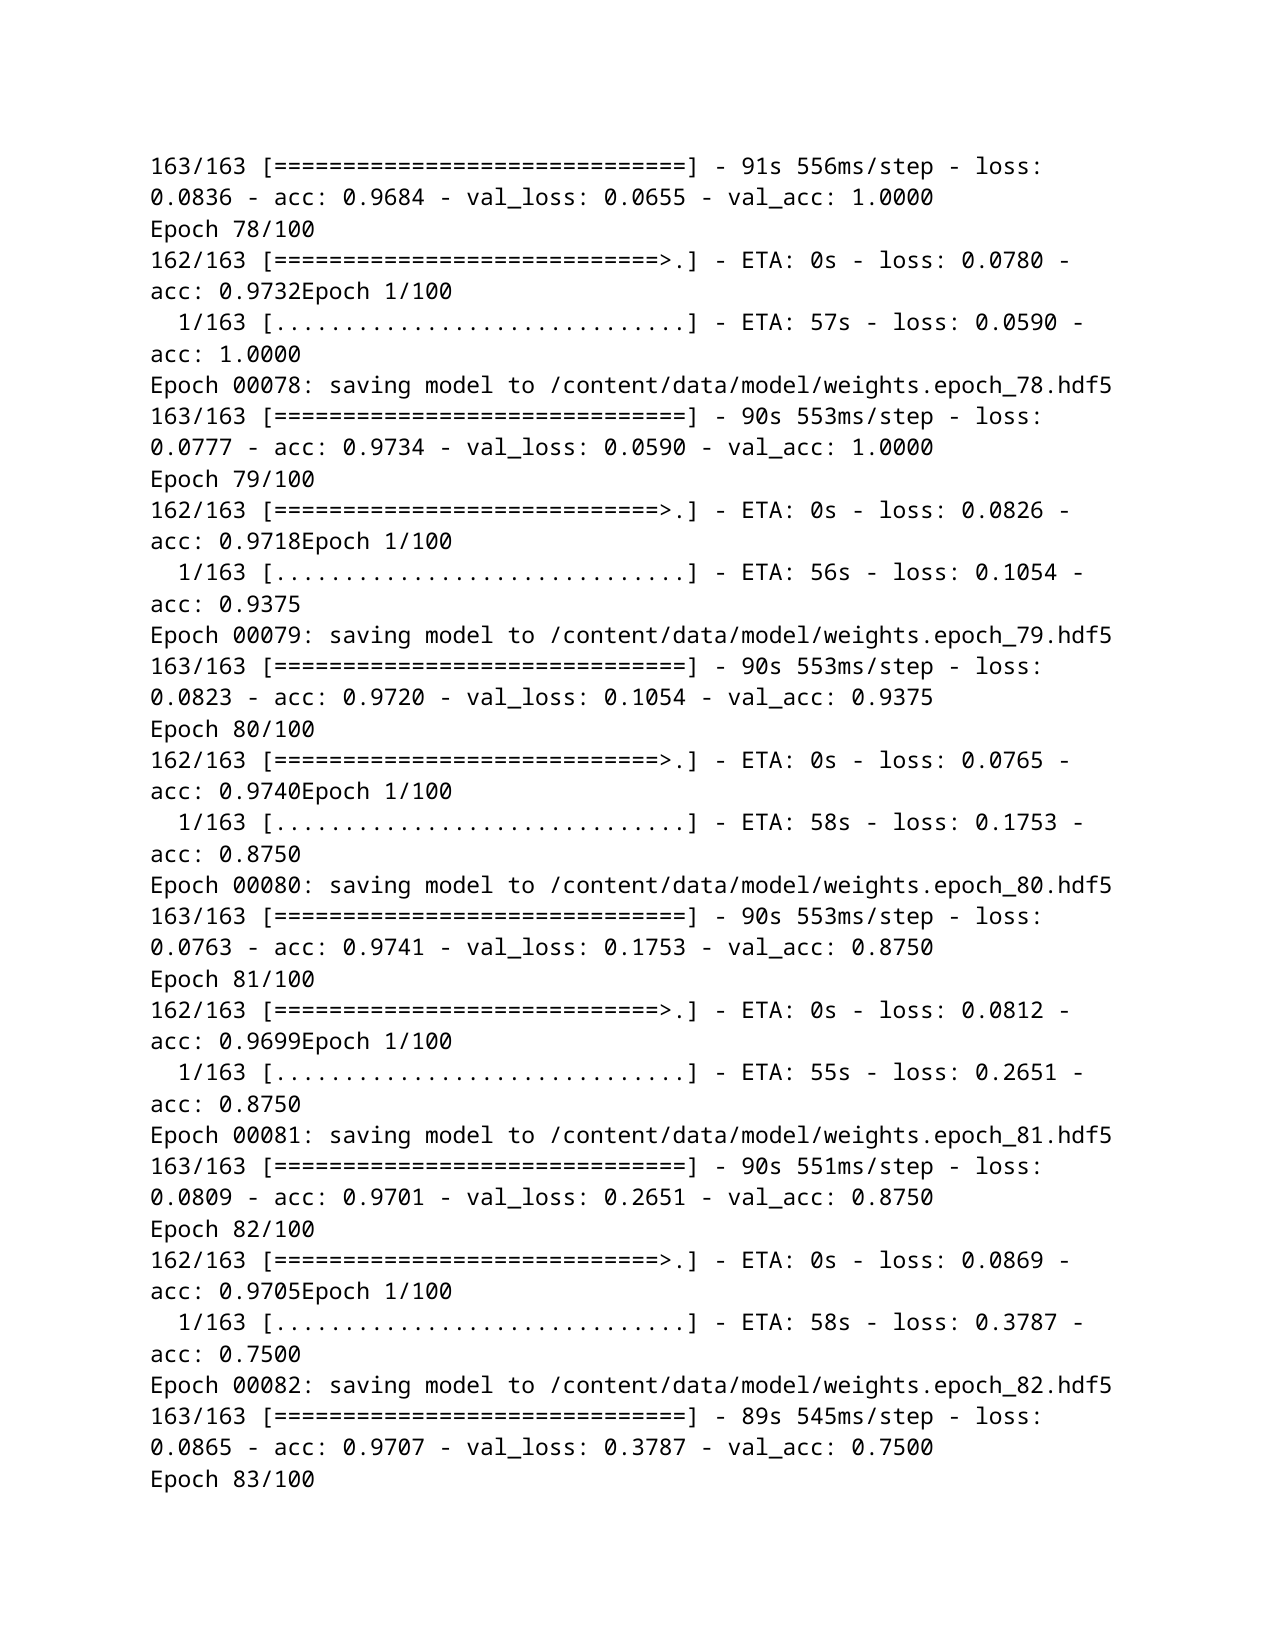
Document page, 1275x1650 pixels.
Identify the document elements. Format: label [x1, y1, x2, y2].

text [150, 150, 1125, 1494]
